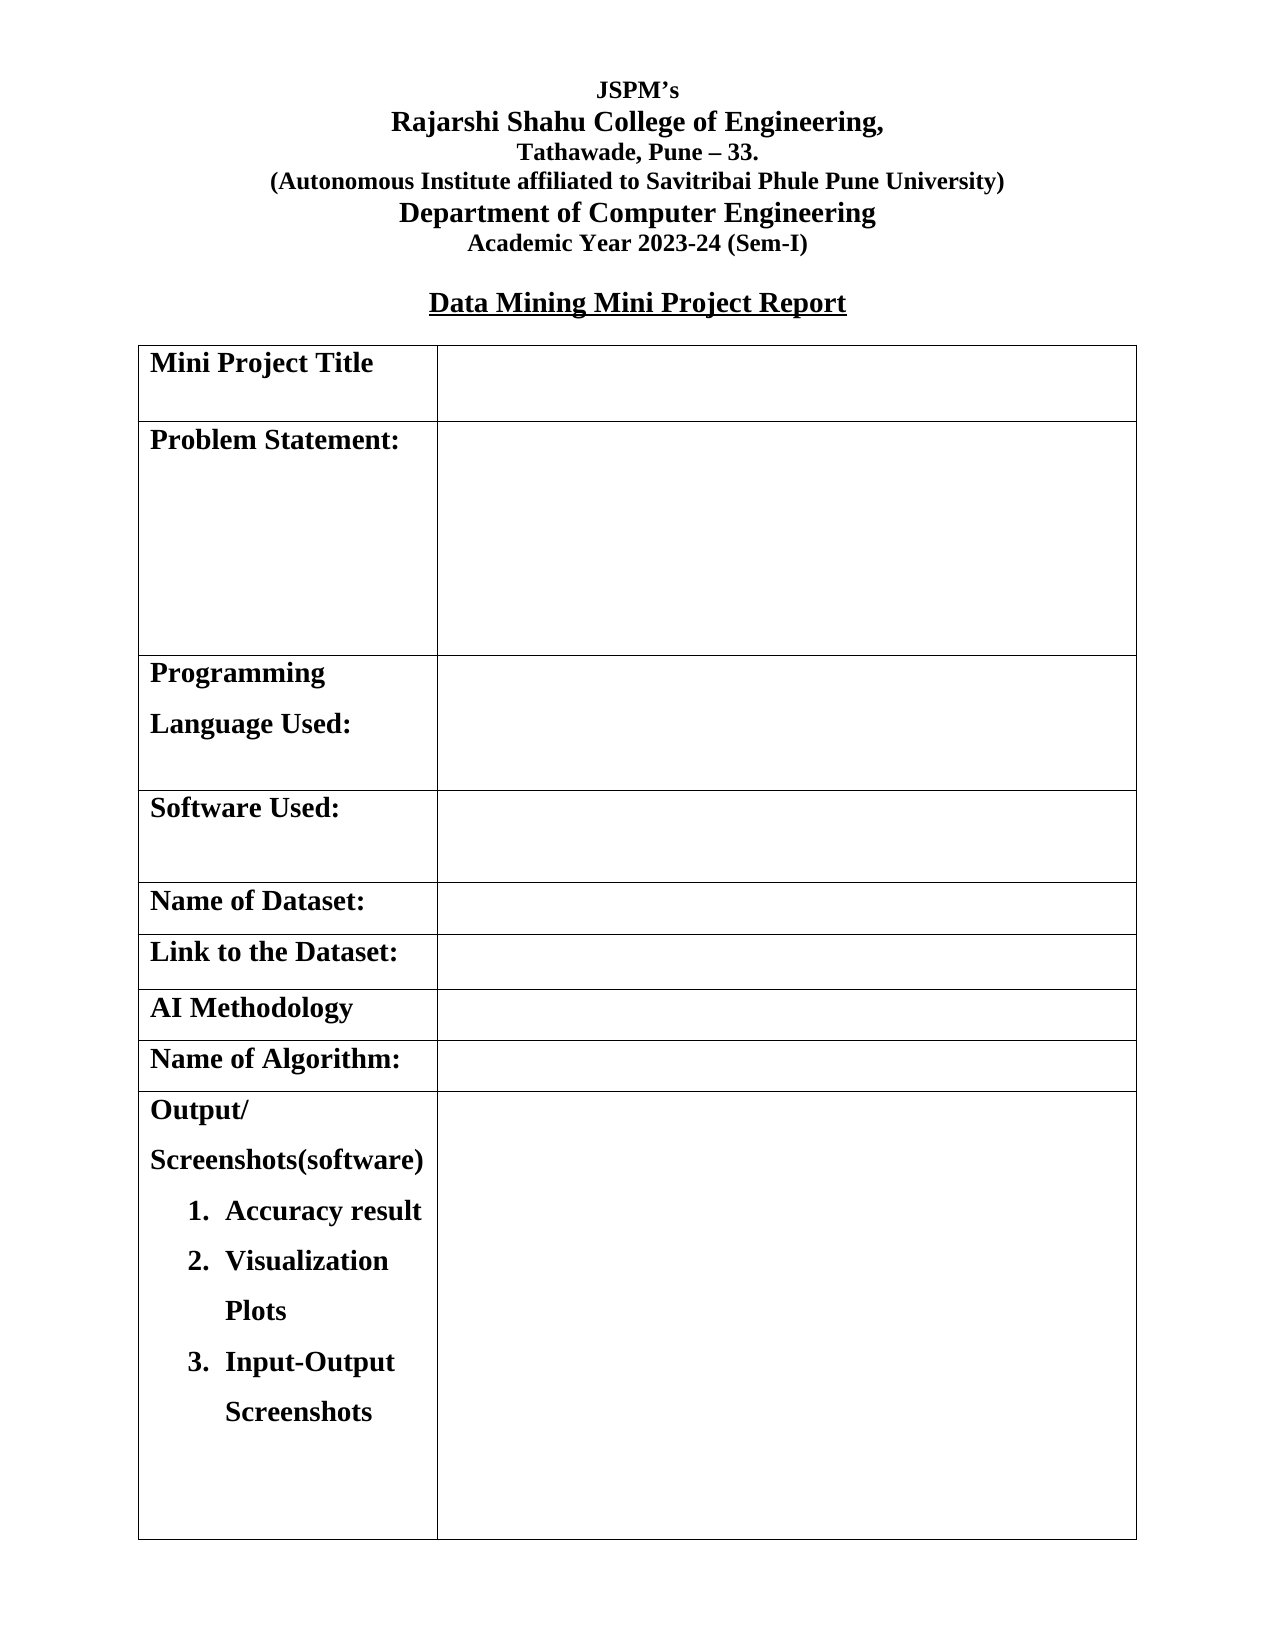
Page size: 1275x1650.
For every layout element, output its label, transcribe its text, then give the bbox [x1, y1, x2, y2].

table_header Mini Project Title [139, 346, 437, 421]
table_cell [438, 883, 1136, 933]
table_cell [139, 1092, 437, 1539]
table_cell Programming Language Used: [139, 656, 437, 789]
table_cell Name of Algorithm: [139, 1041, 437, 1091]
table_cell [438, 1092, 1136, 1539]
table_cell [438, 656, 1136, 789]
text Data Mining Mini Project Report [150, 285, 1125, 319]
table_cell Problem Statement: [139, 422, 437, 654]
table_cell Name of Dataset: [139, 883, 437, 933]
table_cell AI Methodology [139, 990, 437, 1040]
table_header [438, 346, 1136, 421]
table_cell [438, 791, 1136, 882]
table_cell [438, 422, 1136, 654]
table_cell Software Used: [139, 791, 437, 882]
table_cell [438, 935, 1136, 989]
table_cell Link to the Dataset: [139, 935, 437, 989]
table_cell [438, 990, 1136, 1040]
table_cell [438, 1041, 1136, 1091]
